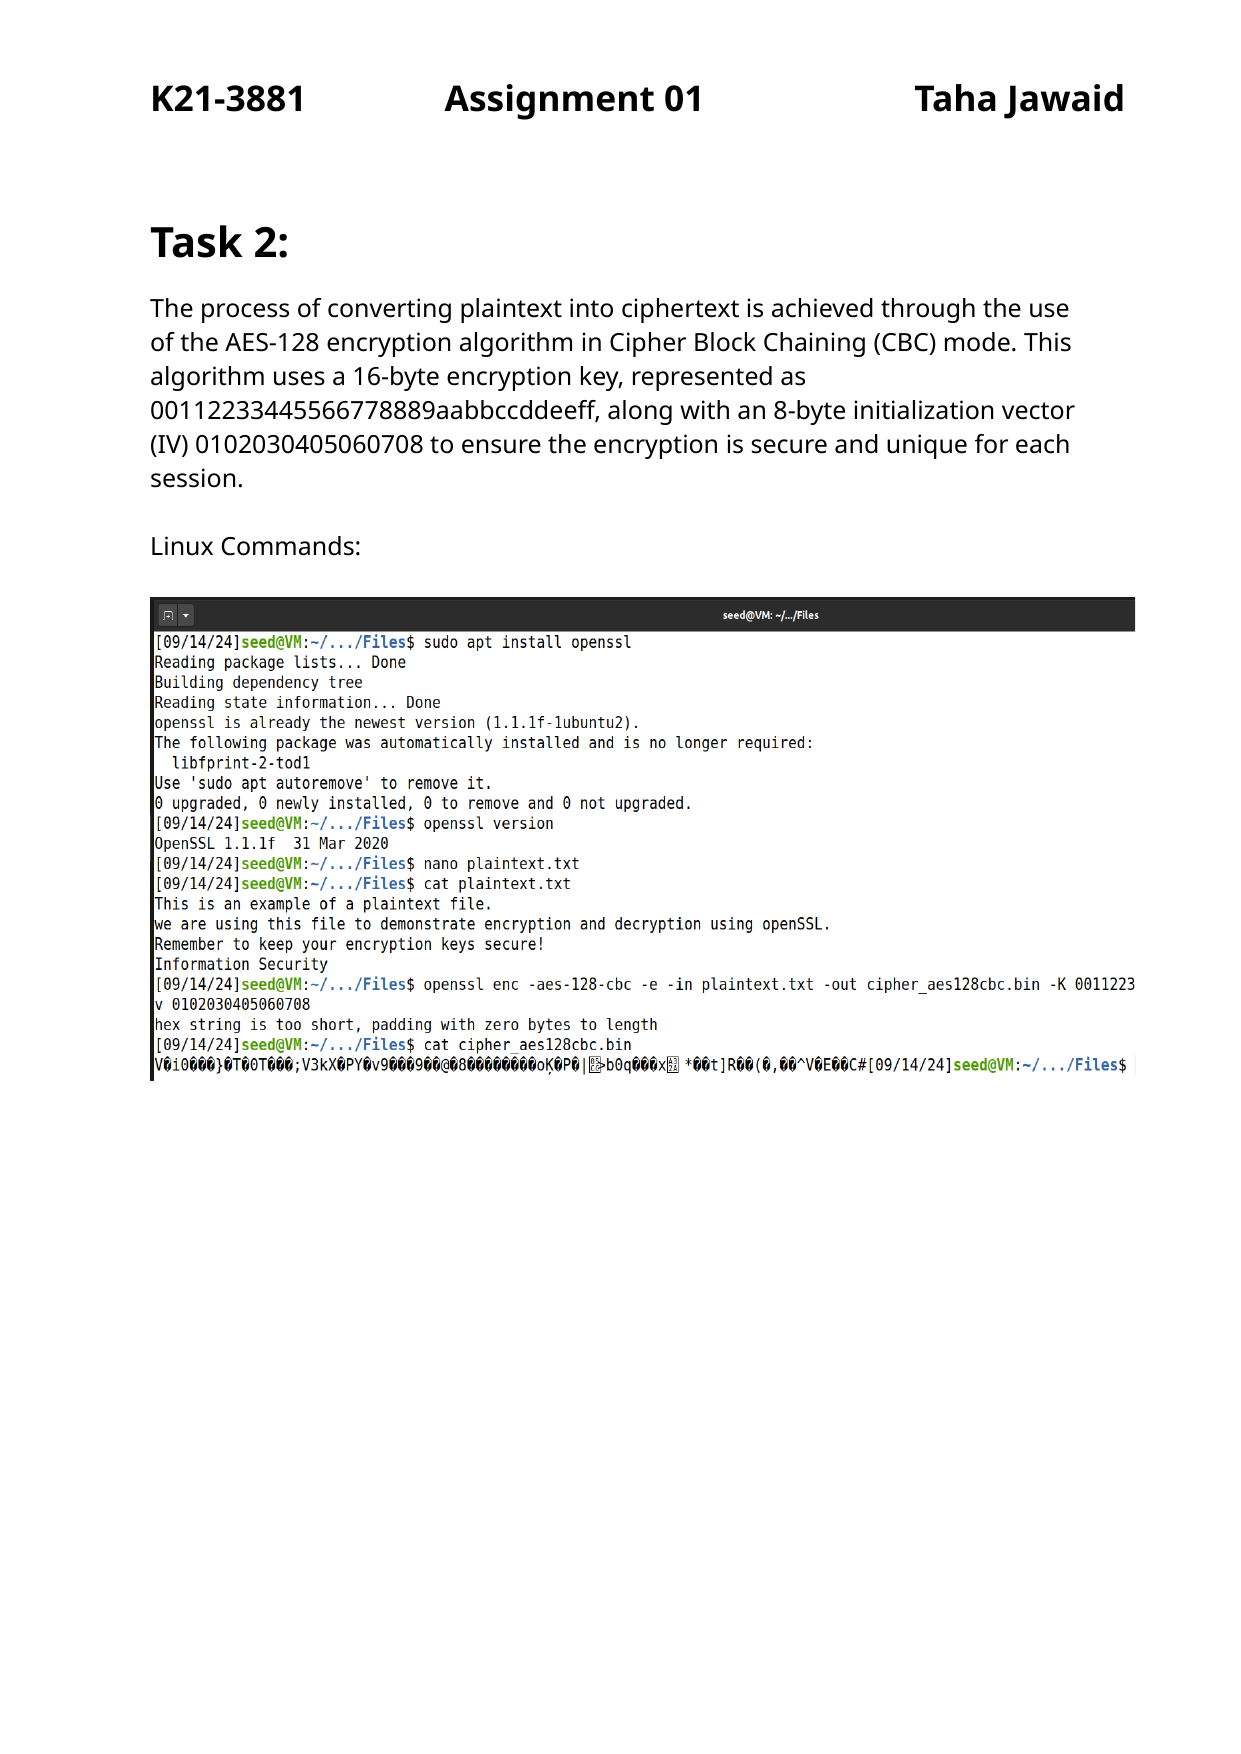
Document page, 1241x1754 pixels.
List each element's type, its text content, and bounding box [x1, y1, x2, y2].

picture [150, 597, 1136, 1081]
text Linux Commands: [150, 529, 1090, 563]
text Task 2: [150, 213, 1090, 269]
text The process of converting plaintext into ciphertext is achieved through the use of the AES-128 encryption algorithm in Cipher Block Chaining (CBC) mode. This algorithm uses a 16-byte encryption key, represented as 00112233445566778889aabbccddeeff, along with an 8-byte initialization vector (IV) 0102030405060708 to ensure the encryption is secure and unique for each session. [150, 291, 1090, 495]
